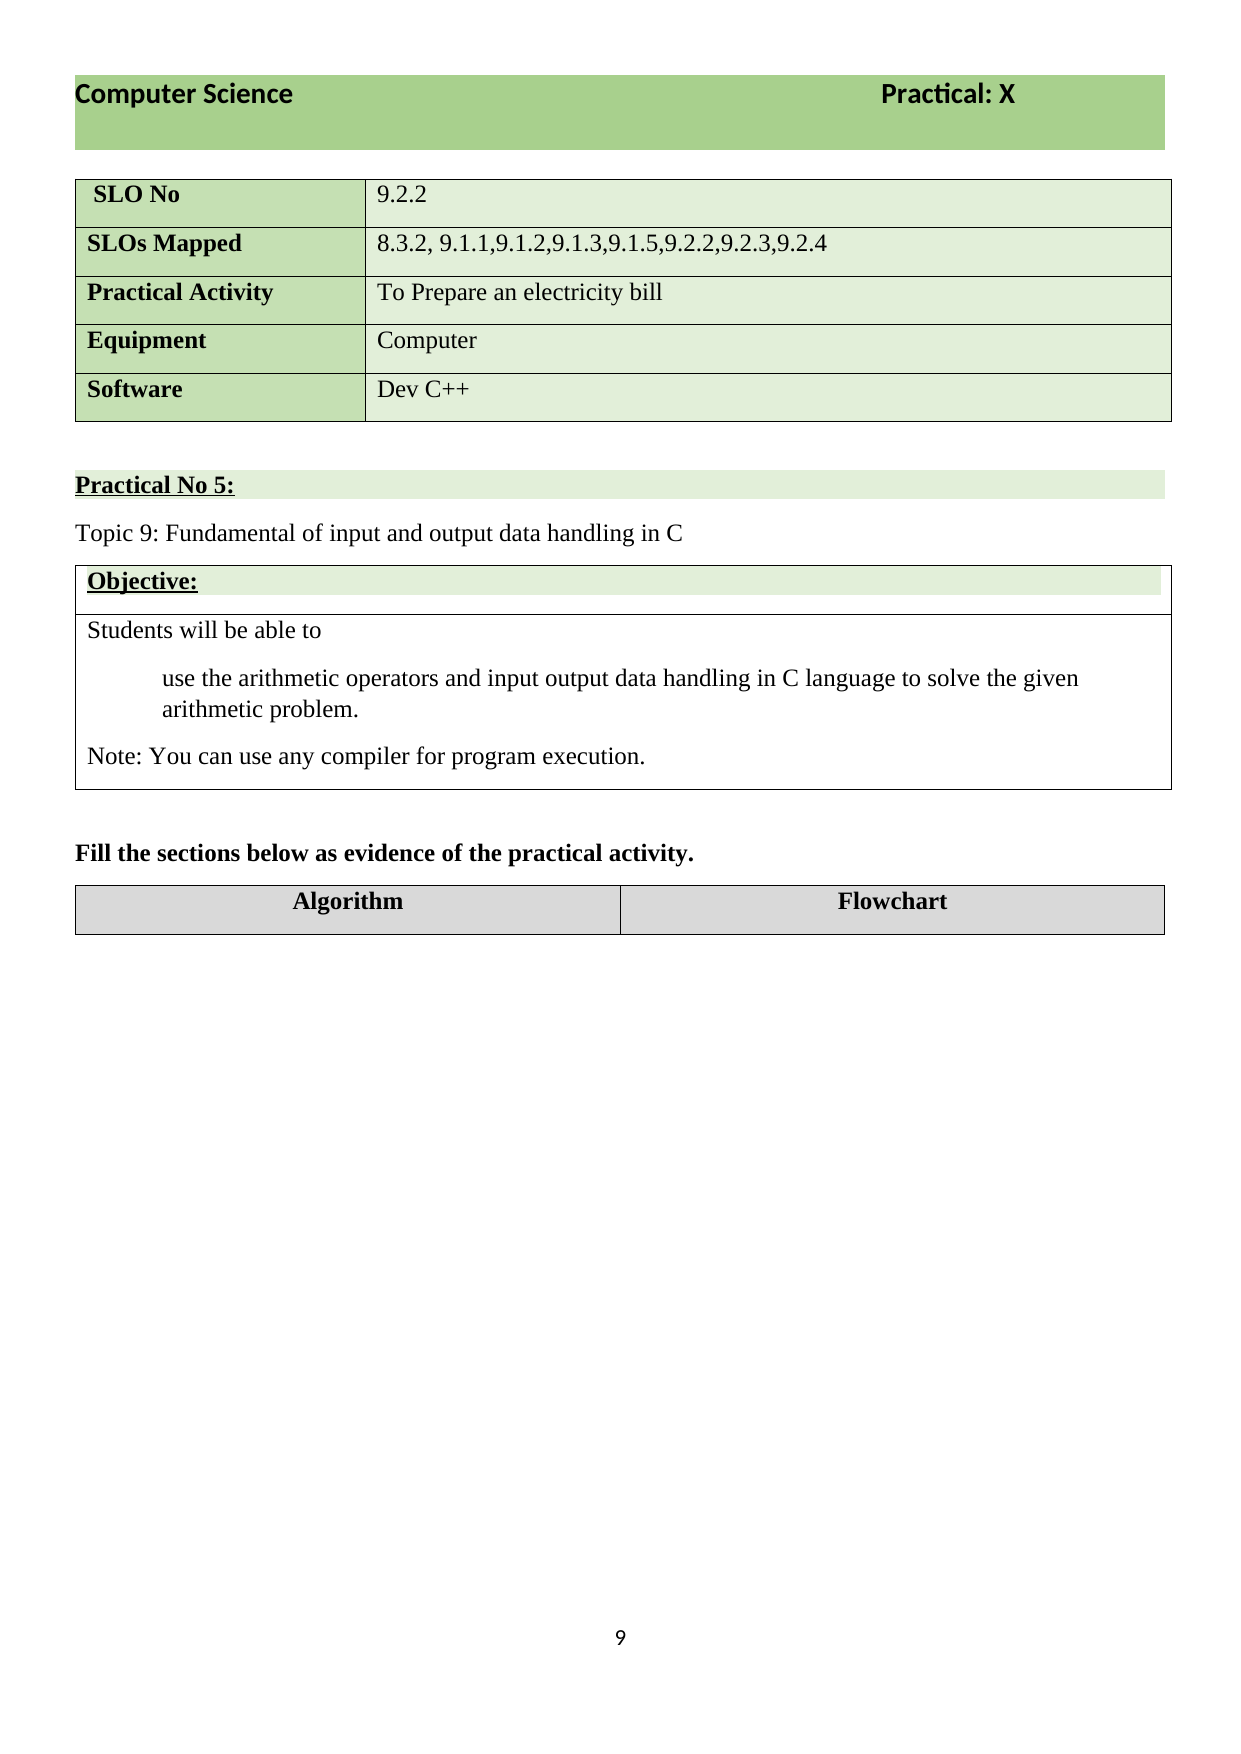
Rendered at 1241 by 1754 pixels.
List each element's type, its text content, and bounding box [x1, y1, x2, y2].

table_cell Equipment [76, 325, 365, 373]
text Fill the sections below as evidence of the practical activity. [75, 838, 1165, 866]
table_header Objective: [76, 566, 1171, 614]
table_cell Computer [366, 325, 1171, 373]
table_cell 8.3.2, 9.1.1,9.1.2,9.1.3,9.1.5,9.2.2,9.2.3,9.2.4 [366, 228, 1171, 276]
table_cell Students will be able to use the arithmetic operators and input output data handling in C language to solve the given arithmetic problem. Note: You can use any compiler for program execution. [76, 615, 1171, 789]
table_cell Dev C++ [366, 374, 1171, 421]
table_header SLO No [76, 180, 365, 227]
table_cell SLOs Mapped [76, 228, 365, 276]
table_cell Software [76, 374, 365, 421]
table_header Algorithm [76, 886, 620, 934]
table_header 9.2.2 [366, 180, 1171, 227]
table_cell To Prepare an electricity bill [366, 277, 1171, 324]
table_cell Practical Activity [76, 277, 365, 324]
text Topic 9: Fundamental of input and output data handling in C [75, 518, 1165, 546]
table_header Flowchart [621, 886, 1164, 934]
text Practical No 5: [75, 470, 1165, 499]
